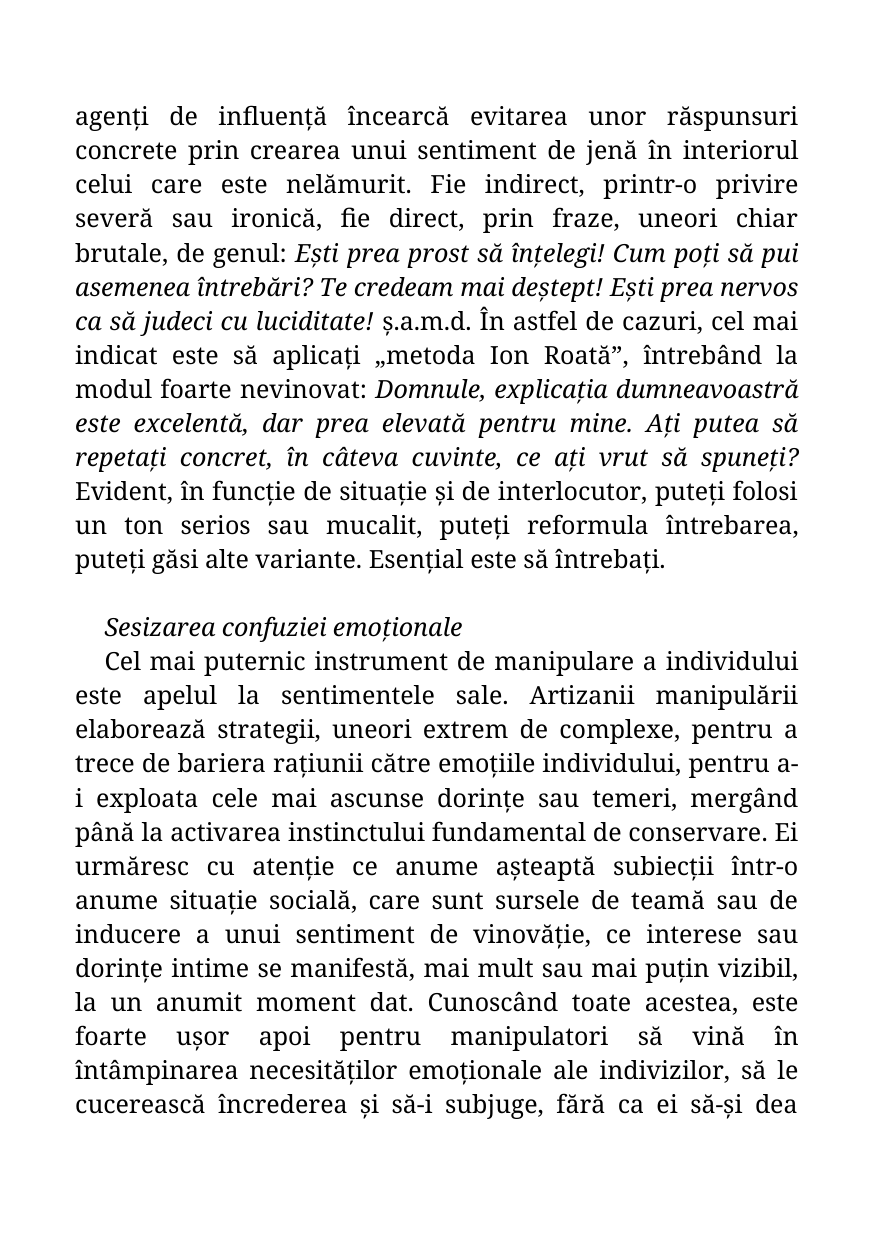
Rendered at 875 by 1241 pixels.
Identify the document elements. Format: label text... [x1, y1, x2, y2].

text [75, 99, 799, 576]
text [75, 644, 799, 1121]
text Sesizarea confuziei emoționale [75, 610, 799, 644]
